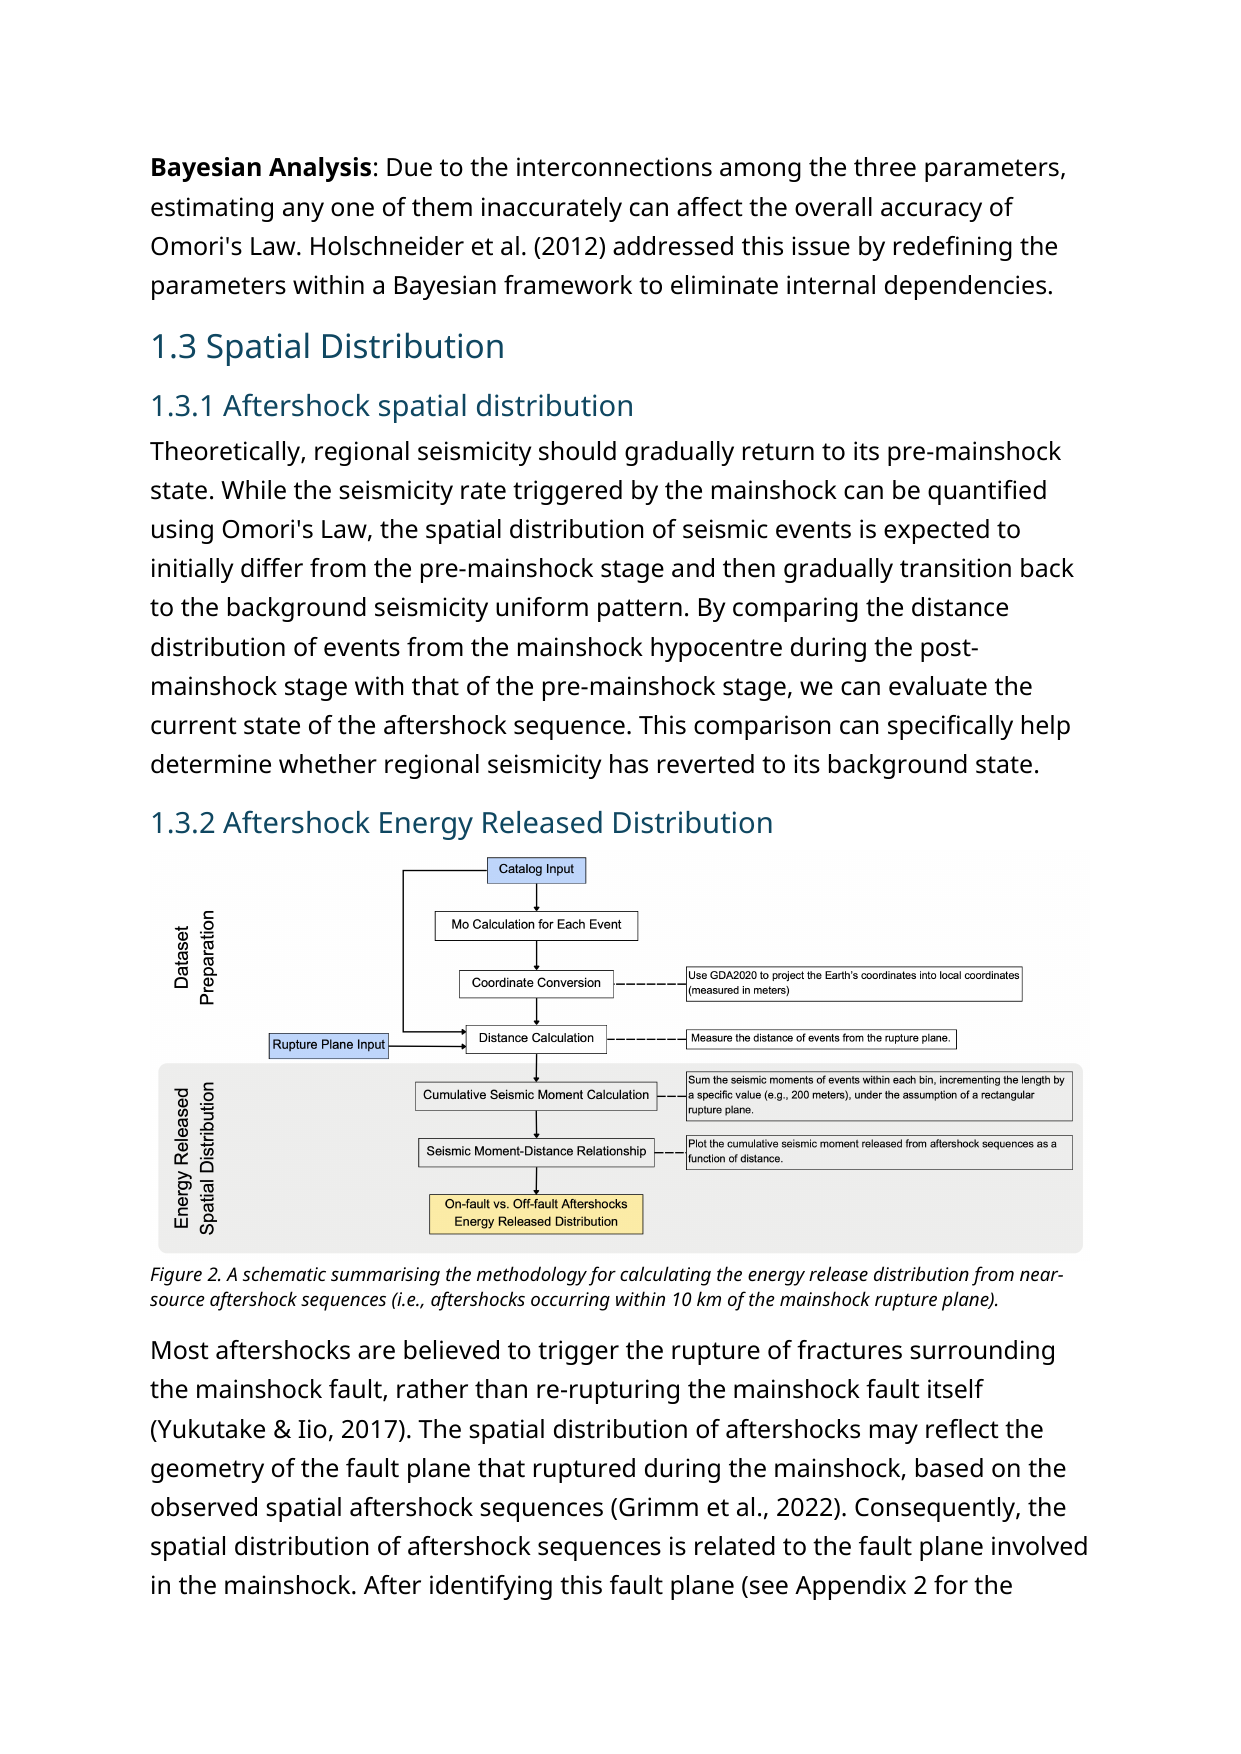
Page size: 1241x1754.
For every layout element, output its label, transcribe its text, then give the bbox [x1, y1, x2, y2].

subtitle 1.3 Spatial Distribution [150, 323, 1090, 369]
subtitle 1.3.2 Aftershock Energy Released Distribution [150, 803, 1090, 842]
text Theoretically, regional seismicity should gradually return to its pre-mainshock state. While the seismicity rate triggered by the mainshock can be quantified using Omori's Law, the spatial distribution of seismic events is expected to initially differ from the pre-mainshock stage and then gradually transition back to the background seismicity uniform pattern. By comparing the distance distribution of events from the mainshock hypocentre during the post-mainshock stage with that of the pre-mainshock stage, we can evaluate the current state of the aftershock sequence. This comparison can specifically help determine whether regional seismicity has reverted to its background state. [150, 433, 1090, 781]
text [150, 1333, 1090, 1602]
picture [150, 850, 1091, 1261]
subtitle 1.3.1 Aftershock spatial distribution [150, 385, 1090, 425]
text Bayesian Analysis: Due to the interconnections among the three parameters, estimating any one of them inaccurately can affect the overall accuracy of Omori's Law. Holschneider et al. (2012) addressed this issue by redefining the parameters within a Bayesian framework to eliminate internal dependencies. [150, 150, 1090, 302]
text Figure 2. A schematic summarising the methodology for calculating the energy release distribution from near-source aftershock sequences (i.e., aftershocks occurring within 10 km of the mainshock rupture plane). [150, 1261, 1090, 1312]
